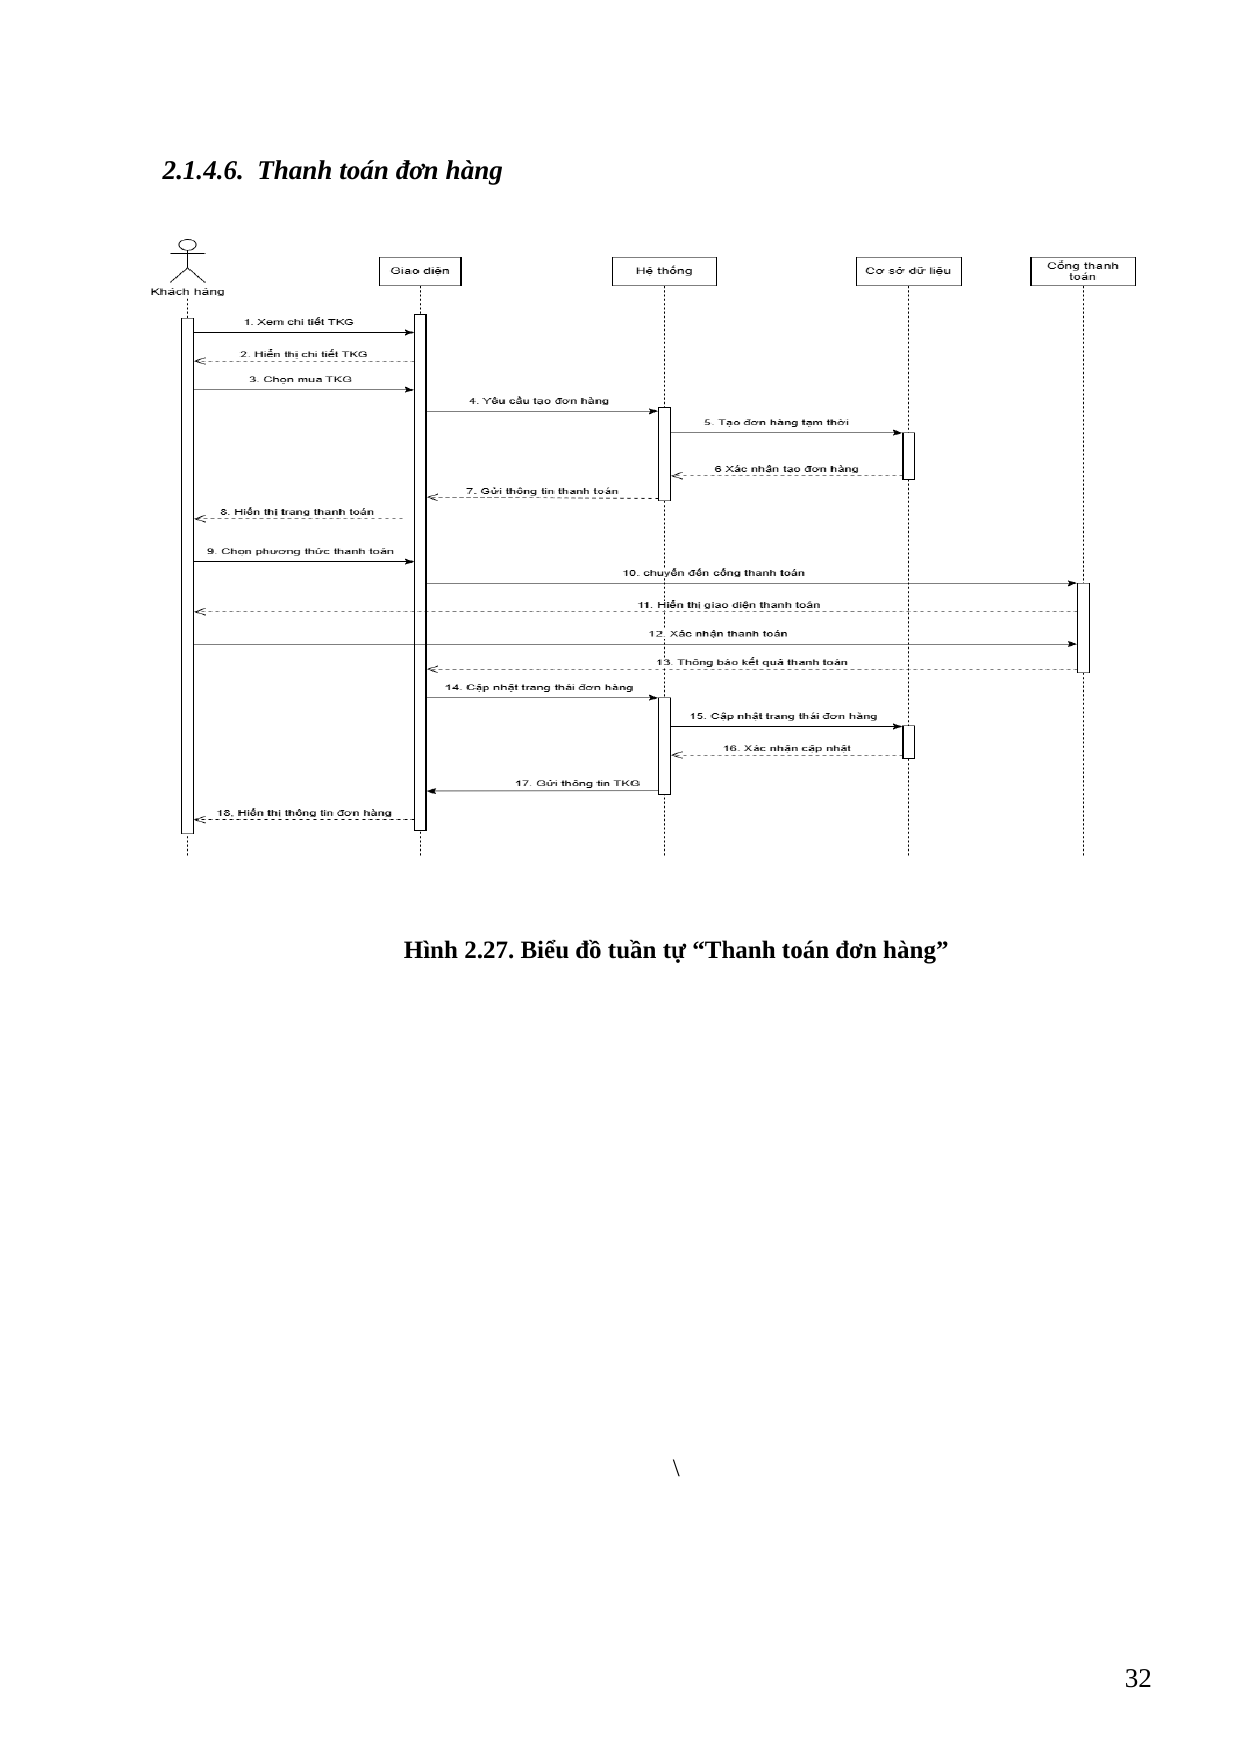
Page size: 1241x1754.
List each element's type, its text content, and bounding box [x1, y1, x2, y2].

list Thanh toán đơn hàng [162, 154, 1152, 185]
list Hình 2.27. Biểu đồ tuần tự “Thanh toán đơn hàng” [201, 935, 1152, 964]
picture [141, 225, 1146, 859]
list \ [201, 1453, 1152, 1481]
